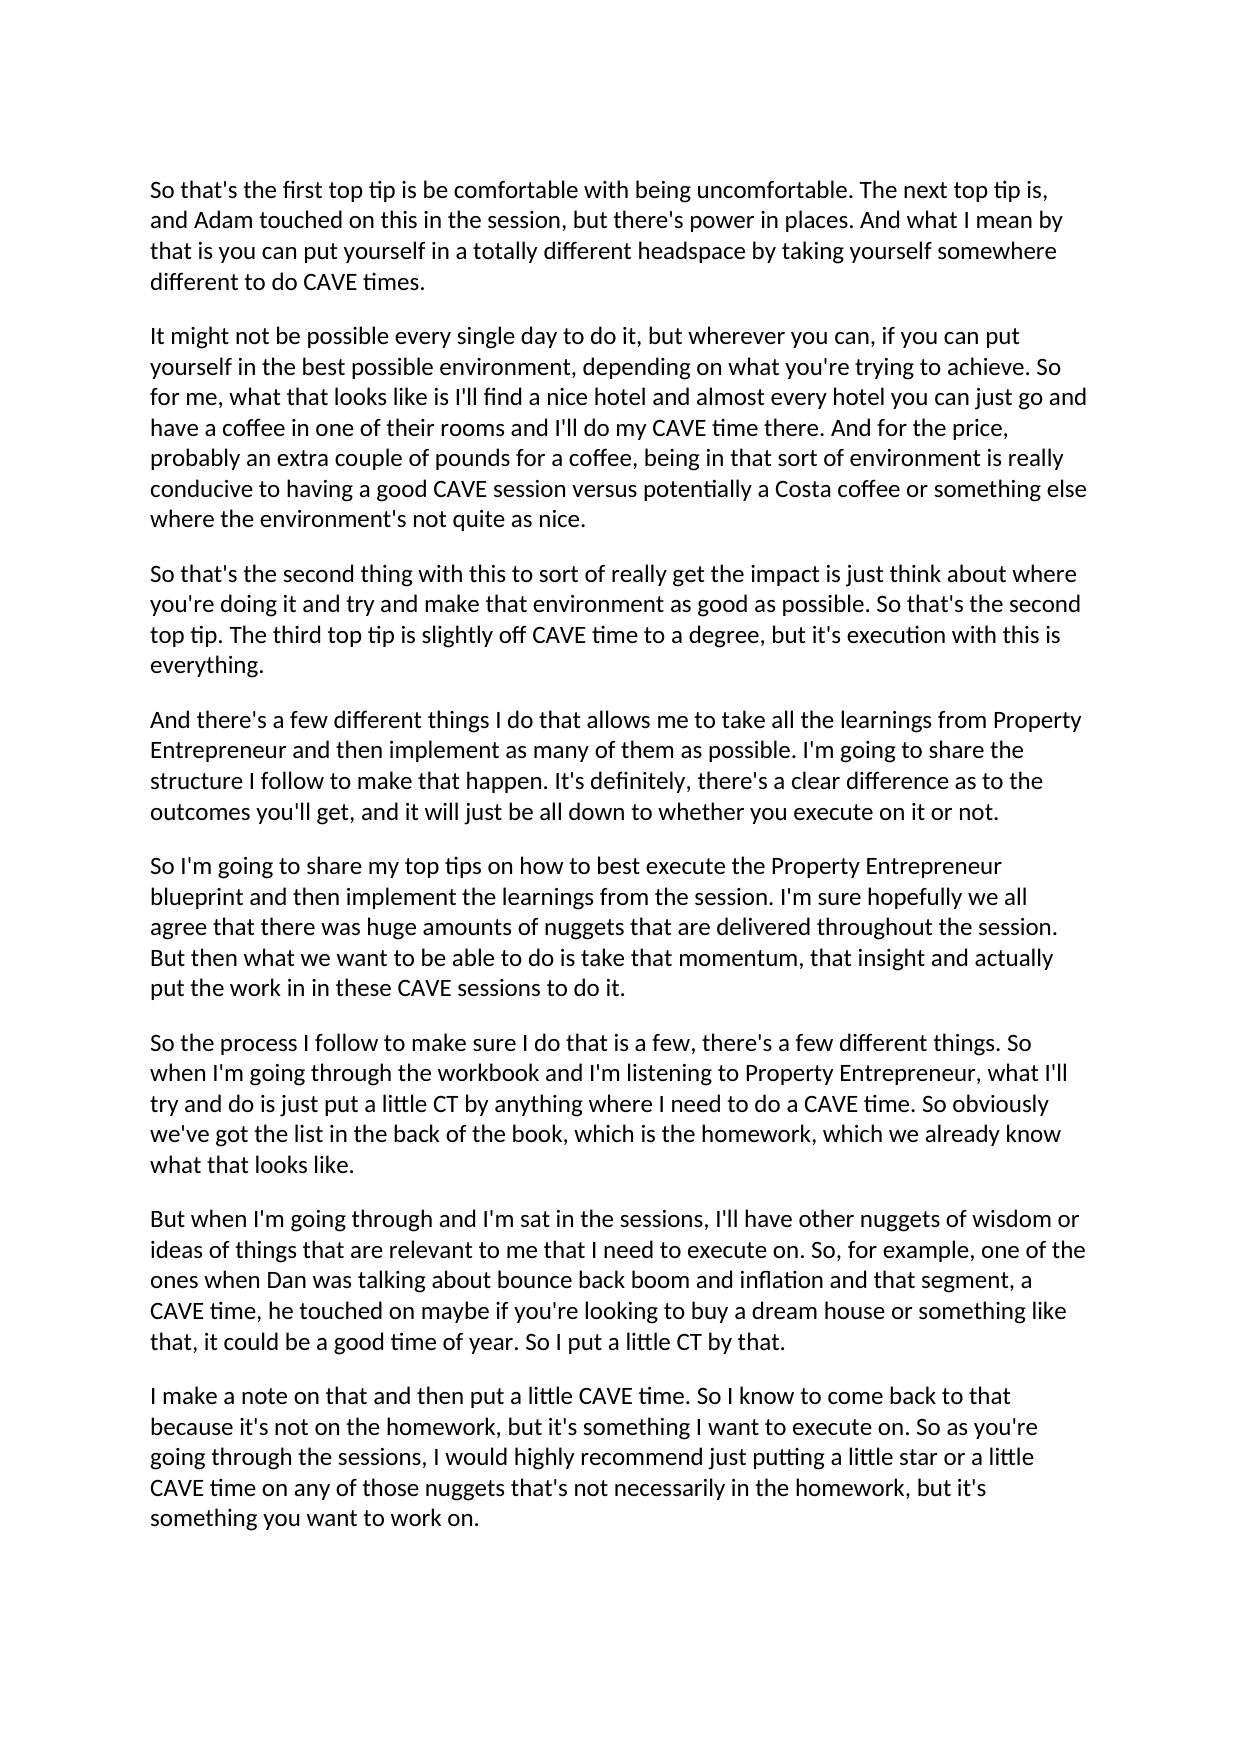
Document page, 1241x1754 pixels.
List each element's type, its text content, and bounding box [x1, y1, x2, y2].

text So I'm going to share my top tips on how to best execute the Property Entrepreneur blueprint and then implement the learnings from the session. I'm sure hopefully we all agree that there was huge amounts of nuggets that are delivered throughout the session. But then what we want to be able to do is take that momentum, that insight and actually put the work in in these CAVE sessions to do it. [150, 850, 1090, 1003]
text But when I'm going through and I'm sat in the sessions, I'll have other nuggets of wisdom or ideas of things that are relevant to me that I need to execute on. So, for example, one of the ones when Dan was talking about bounce back boom and inflation and that segment, a CAVE time, he touched on maybe if you're looking to buy a dream house or something like that, it could be a good time of year. So I put a little CT by that. [150, 1203, 1090, 1356]
text So that's the second thing with this to sort of really get the impact is just think about where you're doing it and try and make that environment as good as possible. So that's the second top tip. The third top tip is slightly off CAVE time to a degree, but it's execution with this is everything. [150, 558, 1090, 680]
text So the process I follow to make sure I do that is a few, there's a few different things. So when I'm going through the workbook and I'm listening to Property Entrepreneur, what I'll try and do is just put a little CT by anything where I need to do a CAVE time. So obviously we've got the list in the back of the book, which is the homework, which we already know what that looks like. [150, 1027, 1090, 1179]
text It might not be possible every single day to do it, but wherever you can, if you can put yourself in the best possible environment, depending on what you're trying to achieve. So for me, what that looks like is I'll find a nice hotel and almost every hotel you can just go and have a coffee in one of their rooms and I'll do my CAVE time there. And for the price, probably an extra couple of pounds for a coffee, being in that sort of environment is really conducive to having a good CAVE session versus potentially a Costa coffee or something else where the environment's not quite as nice. [150, 320, 1090, 534]
text And there's a few different things I do that allows me to take all the learnings from Property Entrepreneur and then implement as many of them as possible. I'm going to share the structure I follow to make that happen. It's definitely, there's a clear difference as to the outcomes you'll get, and it will just be all down to whether you execute on it or not. [150, 704, 1090, 826]
text I make a note on that and then put a little CAVE time. So I know to come back to that because it's not on the homework, but it's something I want to execute on. So as you're going through the sessions, I would highly recommend just putting a little star or a little CAVE time on any of those nuggets that's not necessarily in the homework, but it's something you want to work on. [150, 1380, 1090, 1533]
text So that's the first top tip is be comfortable with being uncomfortable. The next top tip is, and Adam touched on this in the session, but there's power in places. And what I mean by that is you can put yourself in a totally different headspace by taking yourself somewhere different to do CAVE times. [150, 174, 1090, 296]
